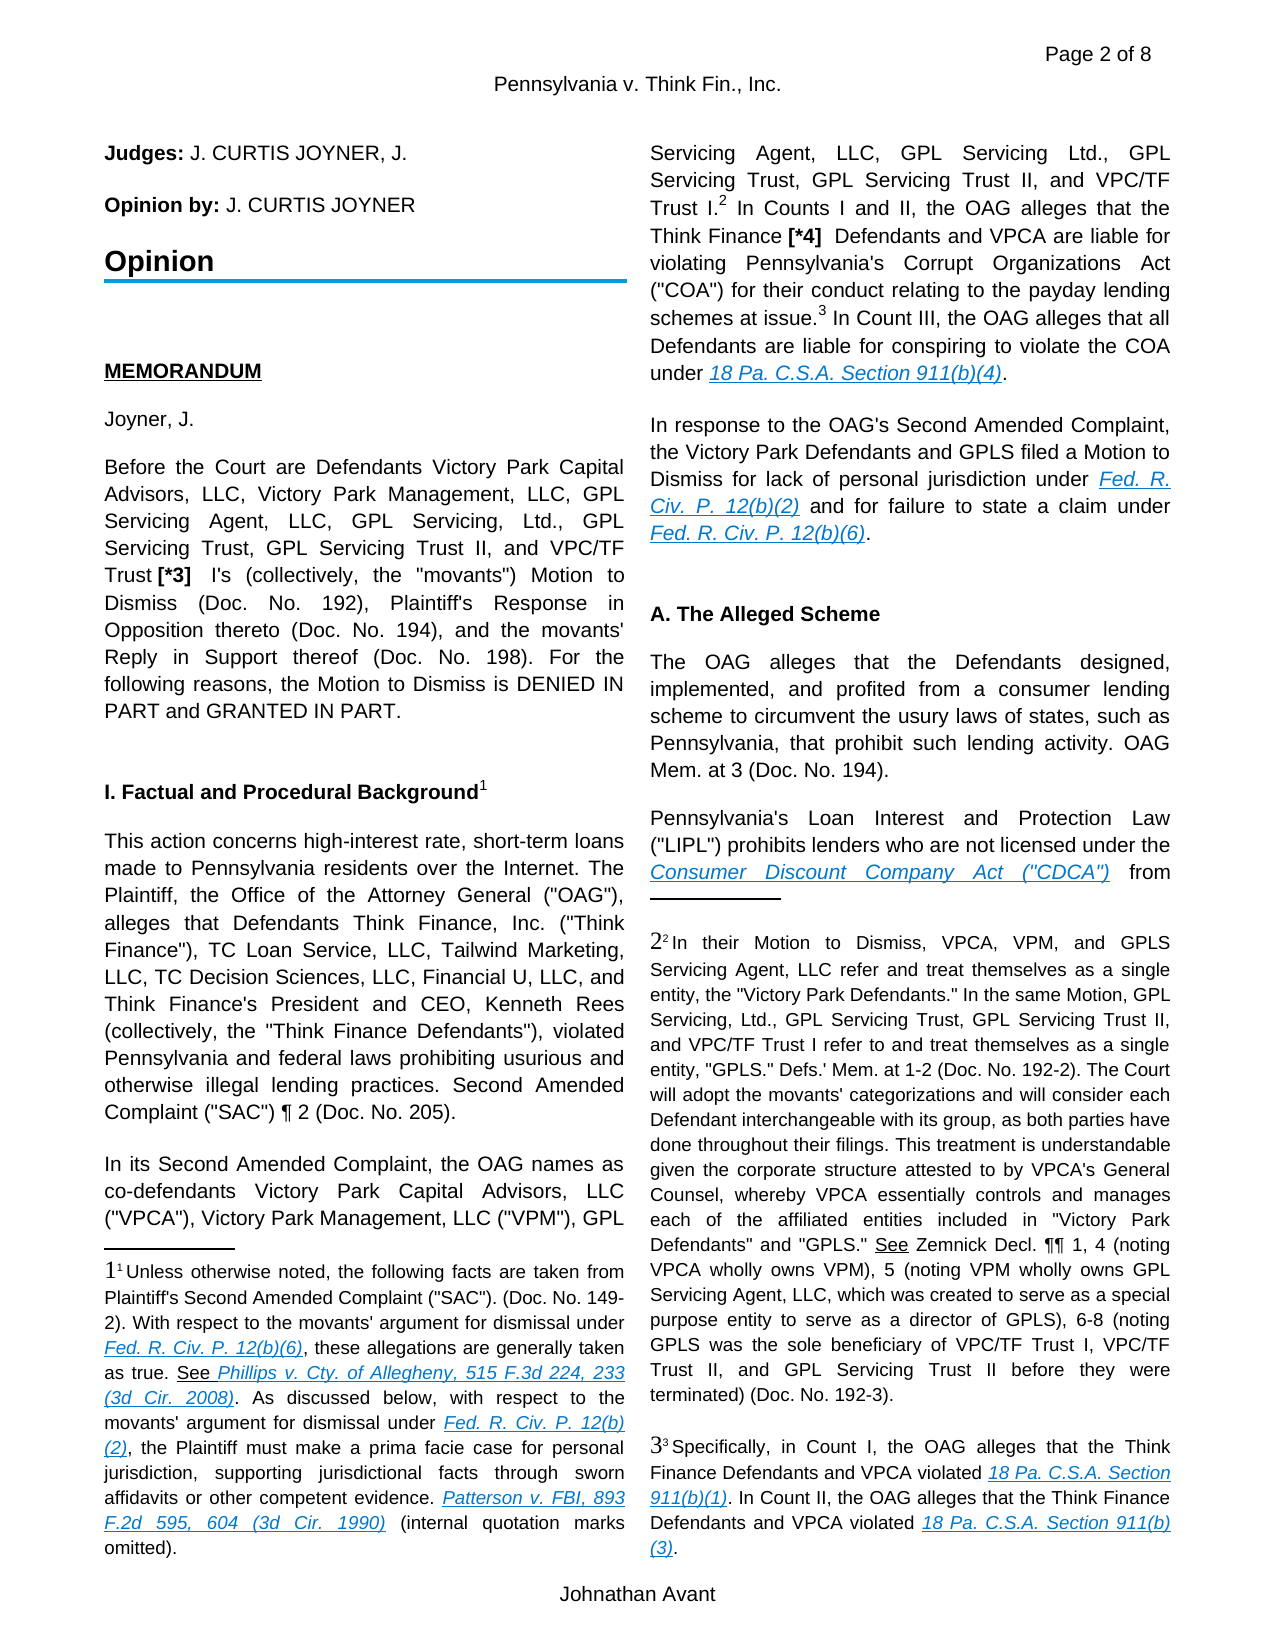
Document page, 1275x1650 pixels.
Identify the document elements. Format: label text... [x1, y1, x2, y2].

text Opinion by: J. CURTIS JOYNER [104, 189, 625, 217]
text In response to the OAG's Second Amended Complaint, the Victory Park Defendants and GPLS filed a Motion to Dismiss for lack of personal jurisdiction under Fed. R. Civ. P. 12(b)(2) and for failure to state a claim under Fed. R. Civ. P. 12(b)(6). [650, 409, 1171, 545]
text The OAG alleges that the Defendants designed, implemented, and profited from a consumer lending scheme to circumvent the usury laws of states, such as Pennsylvania, that prohibit such lending activity. OAG Mem. at 3 (Doc. No. 194). [650, 647, 1171, 782]
text MEMORANDUM [104, 327, 625, 383]
text In its Second Amended Complaint, the OAG names as co-defendants Victory Park Capital Advisors, LLC ("VPCA"), Victory Park Management, LLC ("VPM"), GPL Servicing Agent, LLC, GPL Servicing Ltd., GPL Servicing Trust, GPL Servicing Trust II, and VPC/TF Trust I.2 In Counts I and II, the OAG alleges that the Think Finance [*4] Defendants and VPCA are liable for violating Pennsylvania's Corrupt Organizations Act ("COA") for their conduct relating to the payday lending schemes at issue.3 In Count III, the OAG alleges that all Defendants are liable for conspiring to violate the COA under 18 Pa. C.S.A. Section 911(b)(4). [104, 1149, 625, 1230]
text This action concerns high-interest rate, short-term loans made to Pennsylvania residents over the Internet. The Plaintiff, the Office of the Attorney General ("OAG"), alleges that Defendants Think Finance, Inc. ("Think Finance"), TC Loan Service, LLC, Tailwind Marketing, LLC, TC Decision Sciences, LLC, Financial U, LLC, and Think Finance's President and CEO, Kenneth Rees (collectively, the "Think Finance Defendants"), violated Pennsylvania and federal laws prohibiting usurious and otherwise illegal lending practices. Second Amended Complaint ("SAC") ¶ 2 (Doc. No. 205). [104, 826, 625, 1124]
text Opinion [104, 242, 625, 277]
text Joyner, J. [104, 404, 625, 431]
text Judges: J. CURTIS JOYNER, J. [104, 137, 625, 164]
text In its Second Amended Complaint, the OAG names as co-defendants Victory Park Capital Advisors, LLC ("VPCA"), Victory Park Management, LLC ("VPM"), GPL Servicing Agent, LLC, GPL Servicing Ltd., GPL Servicing Trust, GPL Servicing Trust II, and VPC/TF Trust I.2 In Counts I and II, the OAG alleges that the Think Finance [*4] Defendants and VPCA are liable for violating Pennsylvania's Corrupt Organizations Act ("COA") for their conduct relating to the payday lending schemes at issue.3 In Count III, the OAG alleges that all Defendants are liable for conspiring to violate the COA under 18 Pa. C.S.A. Section 911(b)(4). [650, 137, 1171, 384]
text Before the Court are Defendants Victory Park Capital Advisors, LLC, Victory Park Management, LLC, GPL Servicing Agent, LLC, GPL Servicing, Ltd., GPL Servicing Trust, GPL Servicing Trust II, and VPC/TF Trust [*3] I's (collectively, the "movants") Motion to Dismiss (Doc. No. 192), Plaintiff's Response in Opposition thereto (Doc. No. 194), and the movants' Reply in Support thereof (Doc. No. 198). For the following reasons, the Motion to Dismiss is DENIED IN PART and GRANTED IN PART. [104, 452, 625, 723]
text I. Factual and Procedural Background1 [104, 748, 625, 805]
text A. The Alleged Scheme [650, 570, 1171, 626]
